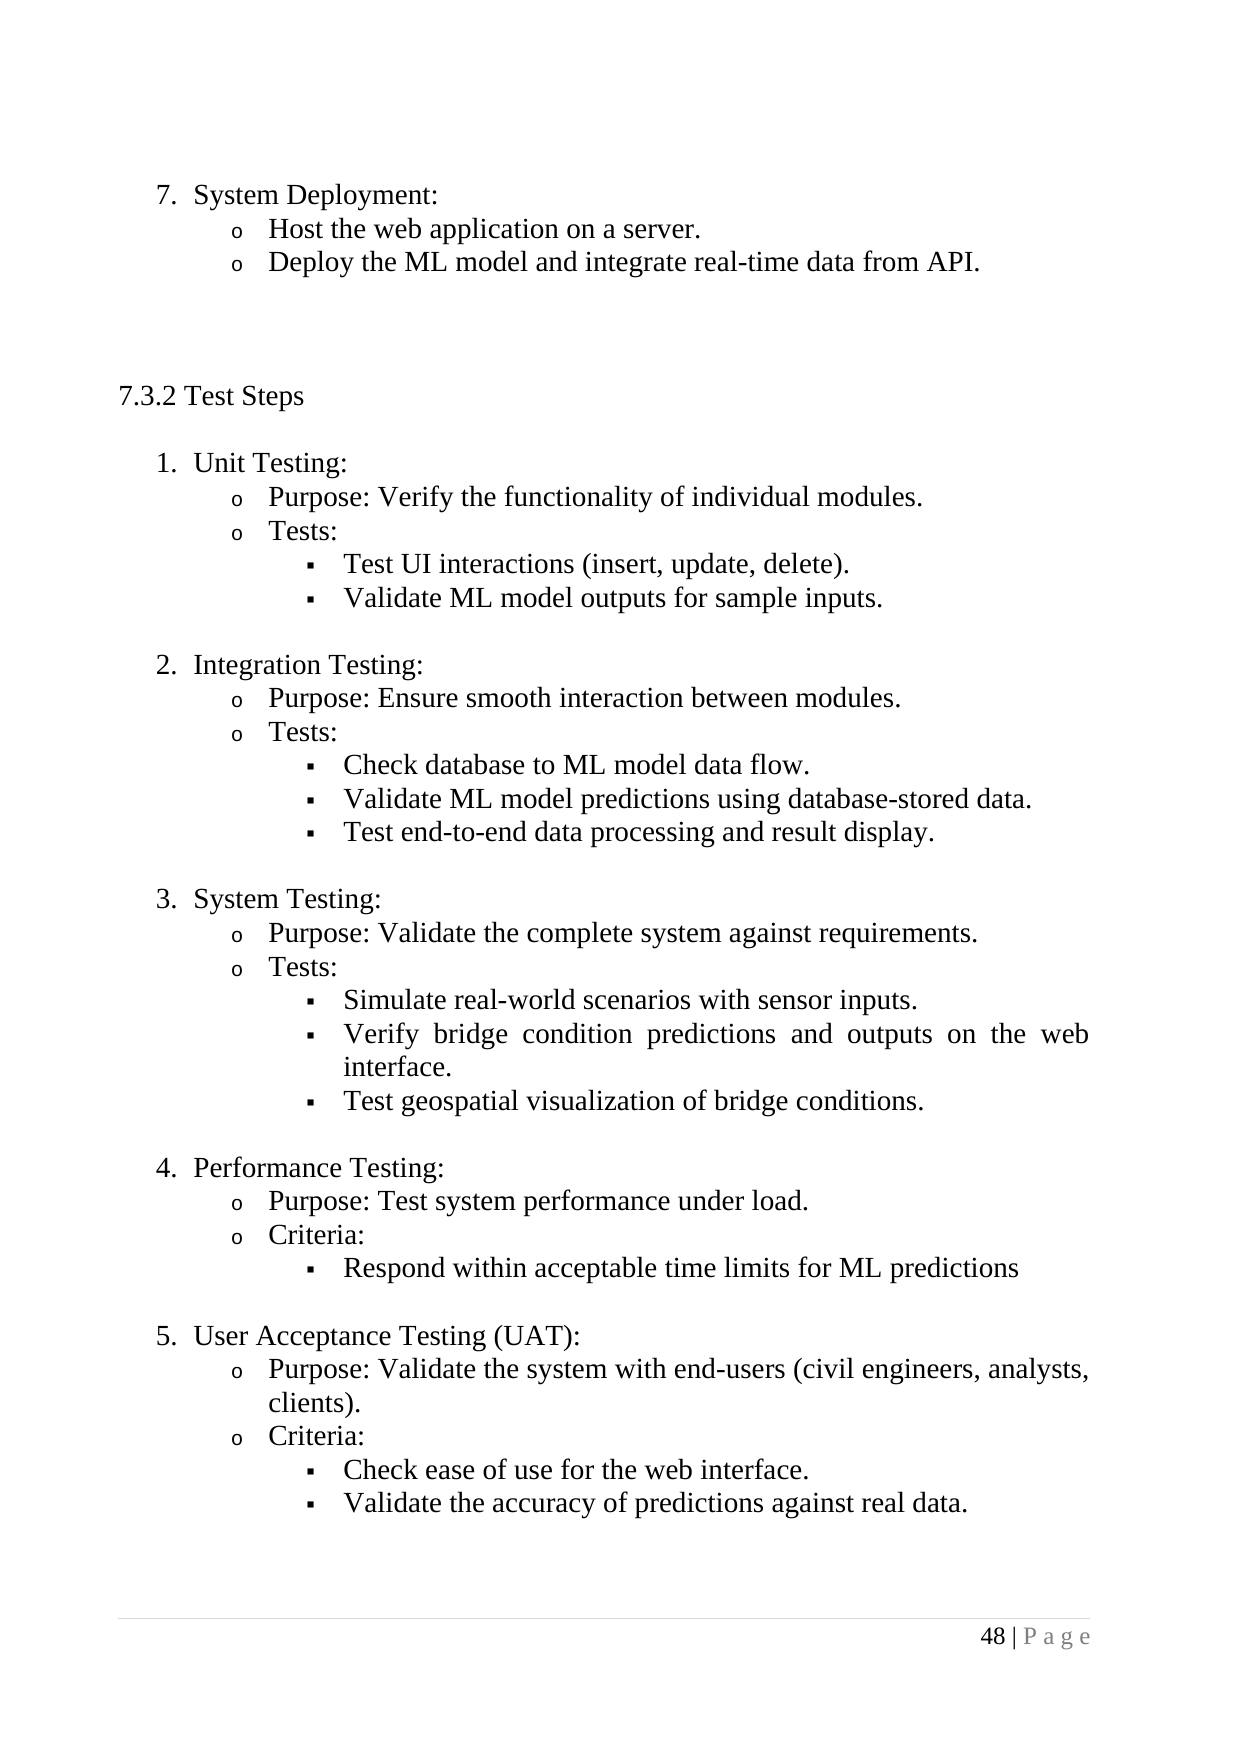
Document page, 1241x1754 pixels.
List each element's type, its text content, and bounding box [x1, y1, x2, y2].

list Check ease of use for the web interface. [306, 1452, 1090, 1485]
list Test geospatial visualization of bridge conditions. [306, 1083, 1090, 1116]
list Tests: [231, 949, 1090, 982]
list Performance Testing: [156, 1150, 1090, 1183]
list Simulate real-world scenarios with sensor inputs. [306, 982, 1090, 1016]
list User Acceptance Testing (UAT): [156, 1318, 1090, 1351]
list Verify bridge condition predictions and outputs on the web interface. [306, 1016, 1090, 1083]
list Unit Testing: [156, 446, 1090, 479]
list Tests: [231, 513, 1090, 546]
list Respond within acceptable time limits for ML predictions [306, 1251, 1090, 1284]
list Validate ML model outputs for sample inputs. [306, 580, 1090, 613]
list Criteria: [231, 1217, 1090, 1251]
list System Deployment: [156, 177, 1090, 211]
list Purpose: Test system performance under load. [231, 1183, 1090, 1217]
list Validate ML model predictions using database-stored data. [306, 781, 1090, 814]
list Test end-to-end data processing and result display. [306, 814, 1090, 848]
list Criteria: [231, 1418, 1090, 1452]
list Deploy the ML model and integrate real-time data from API. [231, 244, 1090, 278]
list Test UI interactions (insert, update, delete). [306, 546, 1090, 580]
list Purpose: Verify the functionality of individual modules. [231, 479, 1090, 513]
list Tests: [231, 714, 1090, 747]
list Host the web application on a server. [231, 211, 1090, 244]
list Integration Testing: [156, 647, 1090, 680]
text 7.3.2 Test Steps [118, 378, 1090, 412]
list Purpose: Validate the system with end-users (civil engineers, analysts, clients). [231, 1351, 1090, 1418]
list Check database to ML model data flow. [306, 747, 1090, 781]
list Purpose: Ensure smooth interaction between modules. [231, 680, 1090, 714]
list Purpose: Validate the complete system against requirements. [231, 915, 1090, 949]
list System Testing: [156, 882, 1090, 915]
list Validate the accuracy of predictions against real data. [306, 1485, 1090, 1519]
